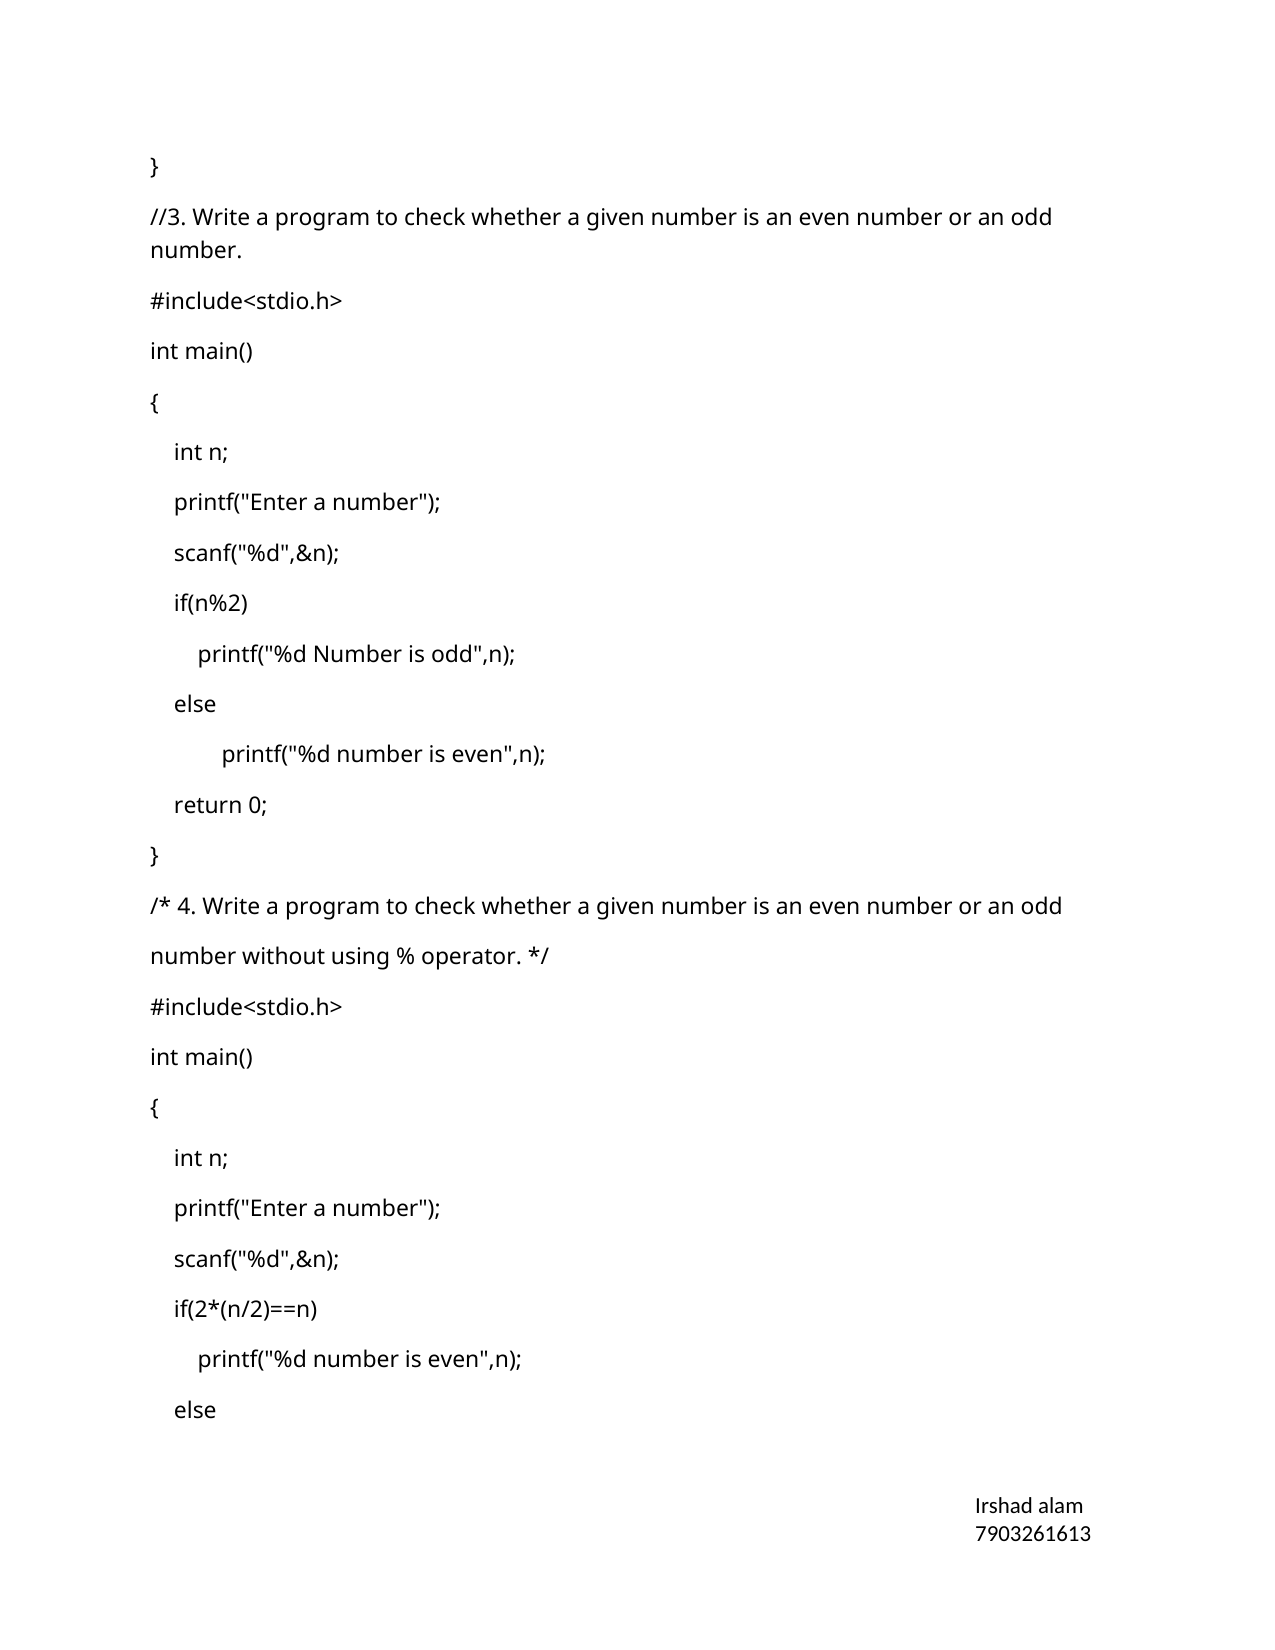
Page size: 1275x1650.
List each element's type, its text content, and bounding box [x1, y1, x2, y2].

text } [150, 150, 1125, 181]
text else [150, 1394, 1125, 1425]
text #include<stdio.h> [150, 990, 1125, 1022]
text { [150, 385, 1125, 417]
text int n; [150, 1142, 1125, 1173]
text printf("%d Number is odd",n); [150, 637, 1125, 669]
text scanf("%d",&n); [150, 537, 1125, 568]
text if(2*(n/2)==n) [150, 1293, 1125, 1324]
text printf("%d number is even",n); [150, 738, 1125, 769]
text if(n%2) [150, 587, 1125, 618]
text printf("Enter a number"); [150, 1192, 1125, 1223]
text { [150, 1091, 1125, 1122]
text scanf("%d",&n); [150, 1242, 1125, 1274]
text int main() [150, 335, 1125, 366]
text else [150, 688, 1125, 719]
text int main() [150, 1041, 1125, 1072]
text #include<stdio.h> [150, 284, 1125, 316]
text /* 4. Write a program to check whether a given number is an even number or an odd [150, 889, 1125, 921]
text //3. Write a program to check whether a given number is an even number or an odd number. [150, 200, 1125, 265]
text return 0; [150, 789, 1125, 820]
text number without using % operator. */ [150, 940, 1125, 971]
text int n; [150, 436, 1125, 467]
text printf("%d number is even",n); [150, 1343, 1125, 1374]
text printf("Enter a number"); [150, 486, 1125, 517]
text } [150, 839, 1125, 870]
